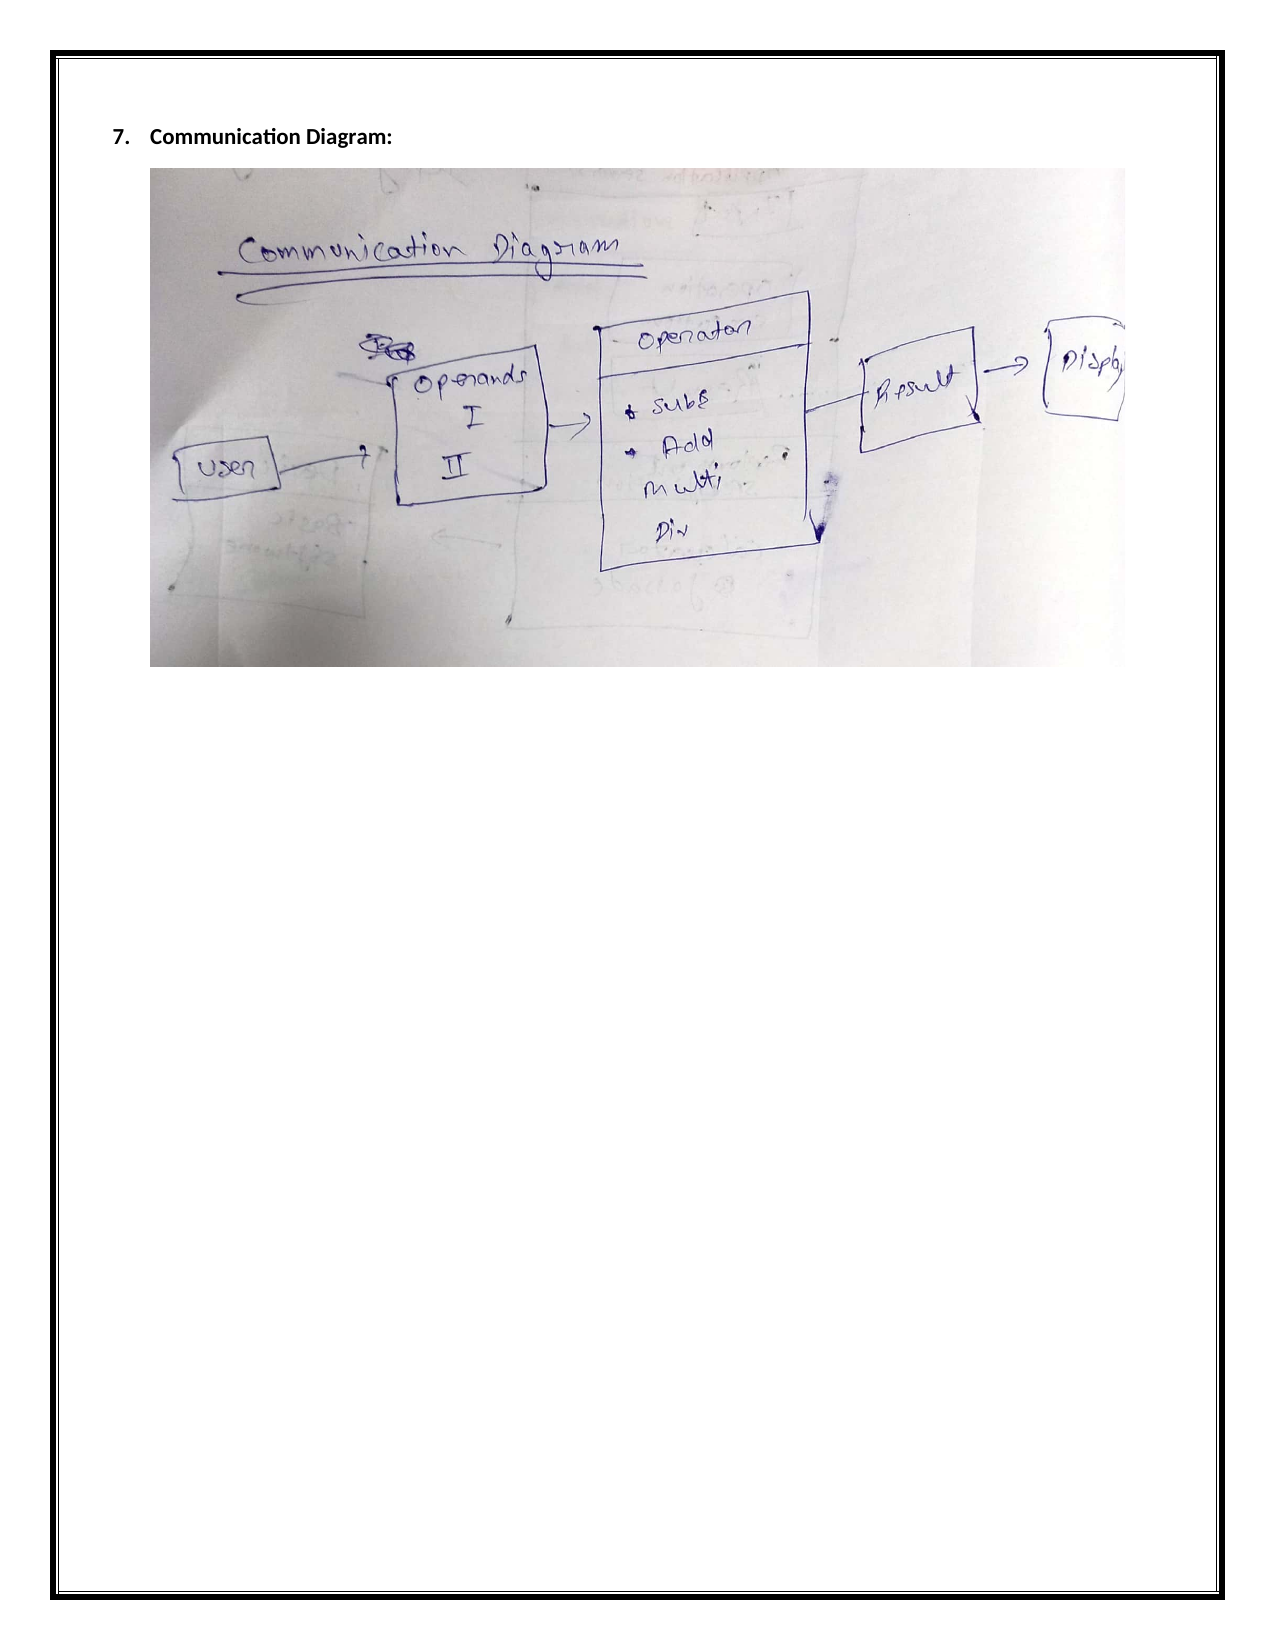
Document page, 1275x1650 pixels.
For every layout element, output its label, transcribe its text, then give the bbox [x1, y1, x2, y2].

picture [150, 168, 1125, 667]
list Communication Diagram: [112, 122, 1200, 150]
